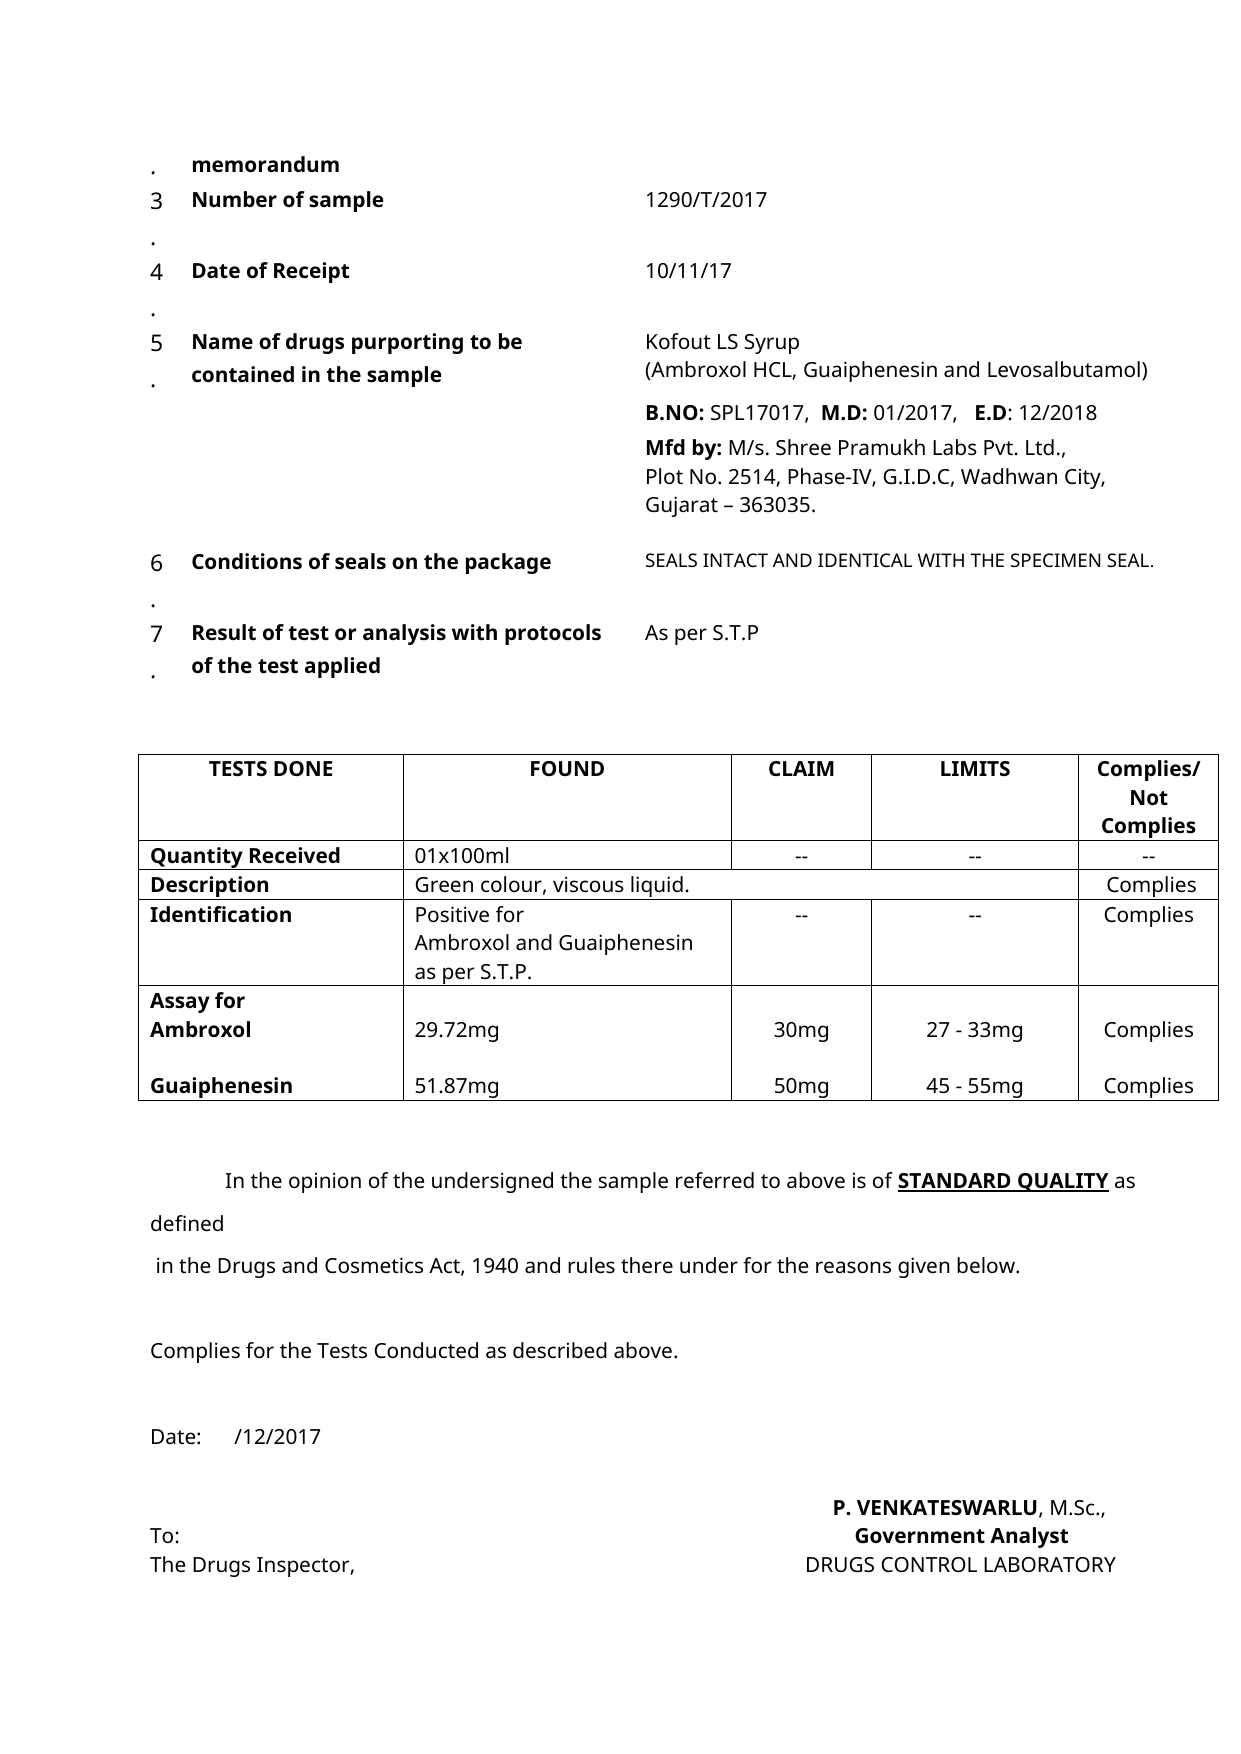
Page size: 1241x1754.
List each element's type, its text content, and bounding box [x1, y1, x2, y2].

text in the Drugs and Cosmetics Act, 1940 and rules there under for the reasons given below. [150, 1251, 1200, 1280]
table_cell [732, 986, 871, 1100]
text Date: /12/2017 [150, 1422, 1200, 1450]
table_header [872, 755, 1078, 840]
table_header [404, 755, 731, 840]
text Complies for the Tests Conducted as described above. [150, 1337, 1200, 1365]
text To: Government Analyst [150, 1521, 1200, 1550]
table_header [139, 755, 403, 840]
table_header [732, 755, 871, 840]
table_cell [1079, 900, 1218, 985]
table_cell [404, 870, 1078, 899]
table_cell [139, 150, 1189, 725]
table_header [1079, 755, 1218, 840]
text P. VENKATESWARLU, M.Sc., [150, 1493, 1200, 1521]
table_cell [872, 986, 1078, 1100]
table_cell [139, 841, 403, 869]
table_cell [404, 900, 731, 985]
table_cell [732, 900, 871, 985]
text The Drugs Inspector, DRUGS CONTROL LABORATORY [150, 1550, 1200, 1578]
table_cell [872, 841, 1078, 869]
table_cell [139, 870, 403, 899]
text In the opinion of the undersigned the sample referred to above is of STANDARD QUALITY as defined [150, 1166, 1200, 1237]
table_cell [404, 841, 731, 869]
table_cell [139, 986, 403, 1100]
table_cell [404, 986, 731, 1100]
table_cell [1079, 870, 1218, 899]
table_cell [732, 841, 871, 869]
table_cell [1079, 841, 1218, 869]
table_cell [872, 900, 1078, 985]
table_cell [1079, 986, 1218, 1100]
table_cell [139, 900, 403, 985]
